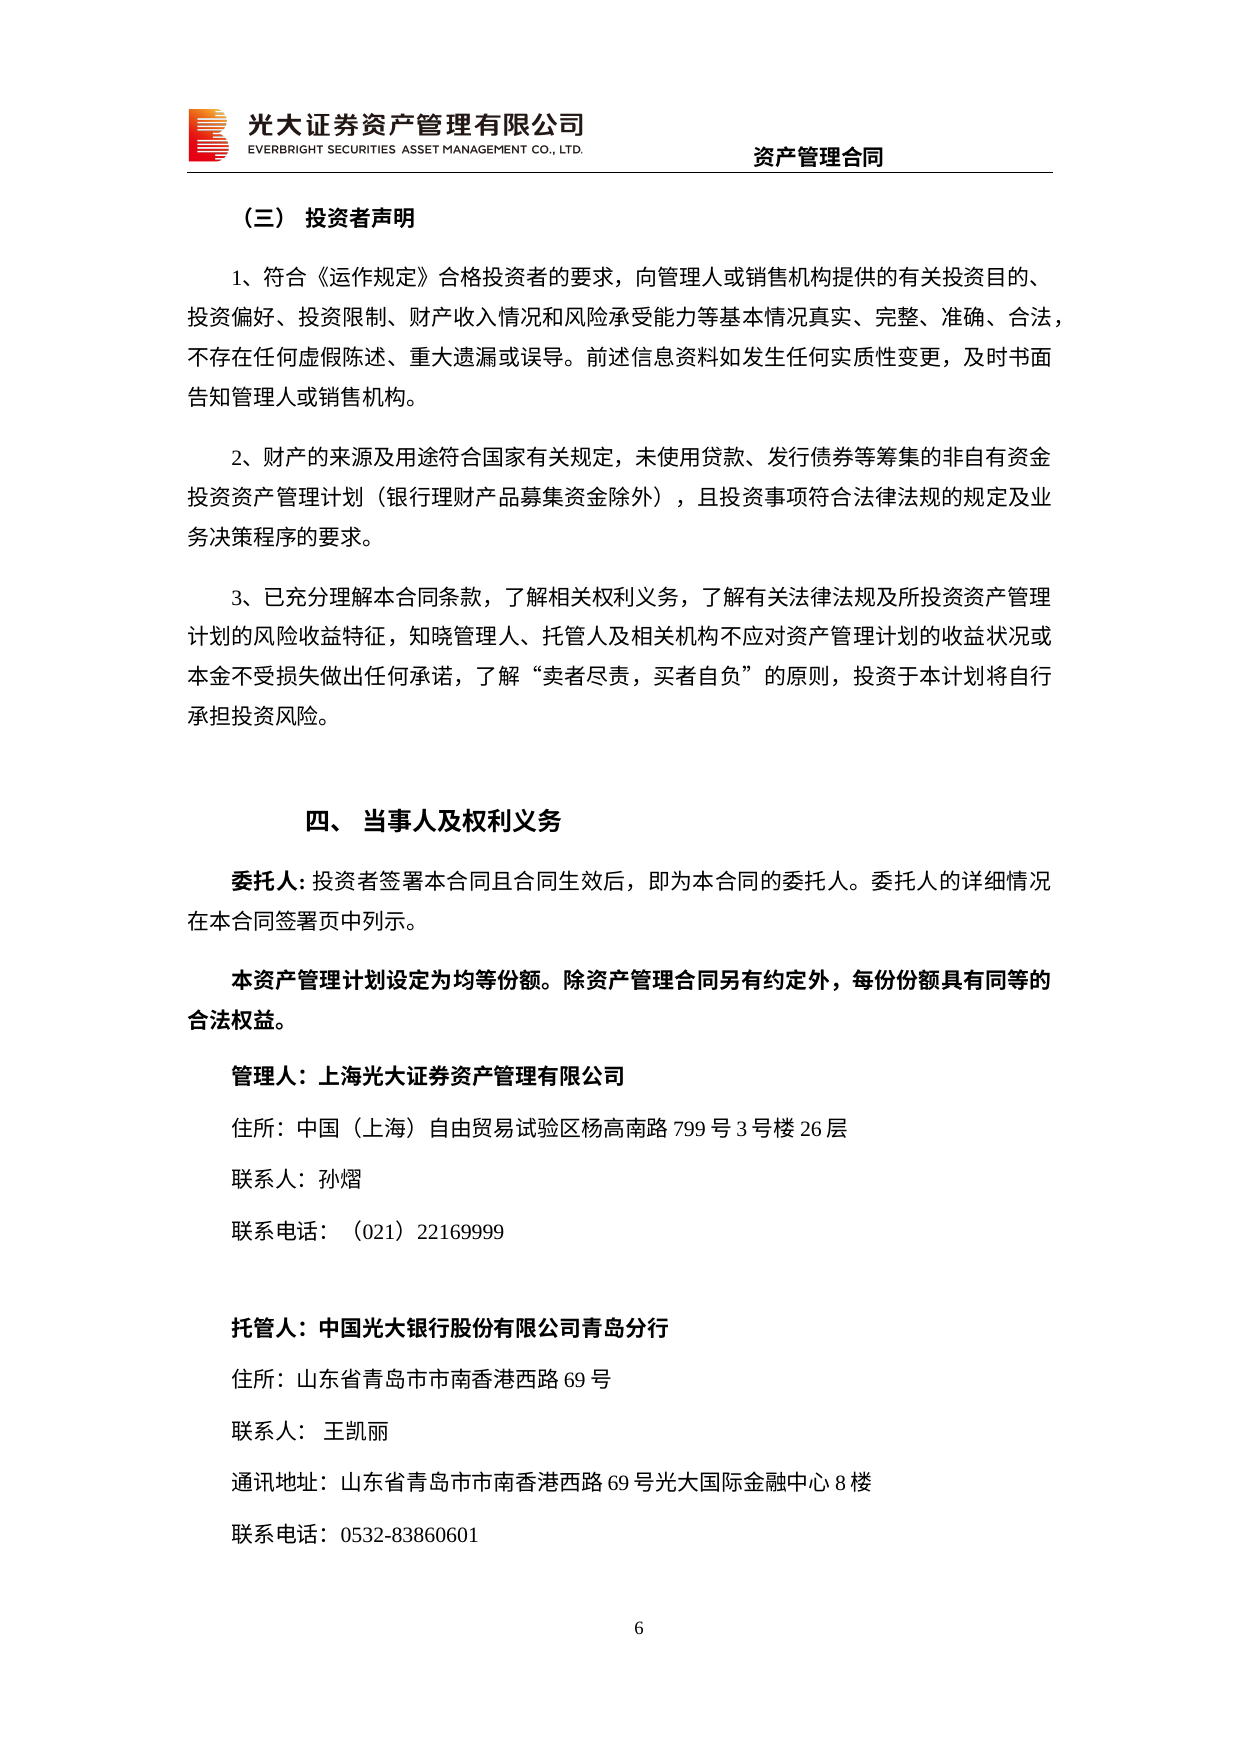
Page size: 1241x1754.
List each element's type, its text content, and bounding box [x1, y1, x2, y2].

text 联系电话：0532-83860601 [187, 1517, 1053, 1548]
text 托管人：中国光大银行股份有限公司青岛分行 [187, 1311, 1053, 1342]
text 委托人: 投资者签署本合同且合同生效后，即为本合同的委托人。委托人的详细情况在本合同签署页中列示。 [187, 860, 1053, 939]
text 联系人： 王凯丽 [187, 1414, 1053, 1445]
text 联系电话：（021）22169999 [187, 1214, 1053, 1246]
text 通讯地址：山东省青岛市市南香港西路69号光大国际金融中心8楼 [187, 1465, 1053, 1497]
subtitle 投资者声明 [187, 197, 1053, 236]
text 1、符合《运作规定》合格投资者的要求，向管理人或销售机构提供的有关投资目的、投资偏好、投资限制、财产收入情况和风险承受能力等基本情况真实、完整、准确、合法，不存在任何虚假陈述、重大遗漏或误导。前述信息资料如发生任何实质性变更，及时书面告知管理人或销售机构。 [187, 256, 1053, 416]
text 2、财产的来源及用途符合国家有关规定，未使用贷款、发行债券等筹集的非自有资金投资资产管理计划（银行理财产品募集资金除外），且投资事项符合法律法规的规定及业务决策程序的要求。 [187, 436, 1053, 556]
text 联系人：孙熠 [187, 1162, 1053, 1194]
text 住所：山东省青岛市市南香港西路69号 [187, 1362, 1053, 1394]
subtitle 当事人及权利义务 [305, 800, 1053, 840]
text 管理人：上海光大证券资产管理有限公司 [187, 1059, 1053, 1091]
text 3、已充分理解本合同条款，了解相关权利义务，了解有关法律法规及所投资资产管理计划的风险收益特征，知晓管理人、托管人及相关机构不应对资产管理计划的收益状况或本金不受损失做出任何承诺，了解“卖者尽责，买者自负”的原则，投资于本计划将自行承担投资风险。 [187, 575, 1053, 735]
text 本资产管理计划设定为均等份额。除资产管理合同另有约定外，每份份额具有同等的合法权益。 [187, 959, 1053, 1039]
text 住所：中国（上海）自由贸易试验区杨高南路799号3号楼26层 [187, 1111, 1053, 1142]
picture [187, 106, 583, 166]
